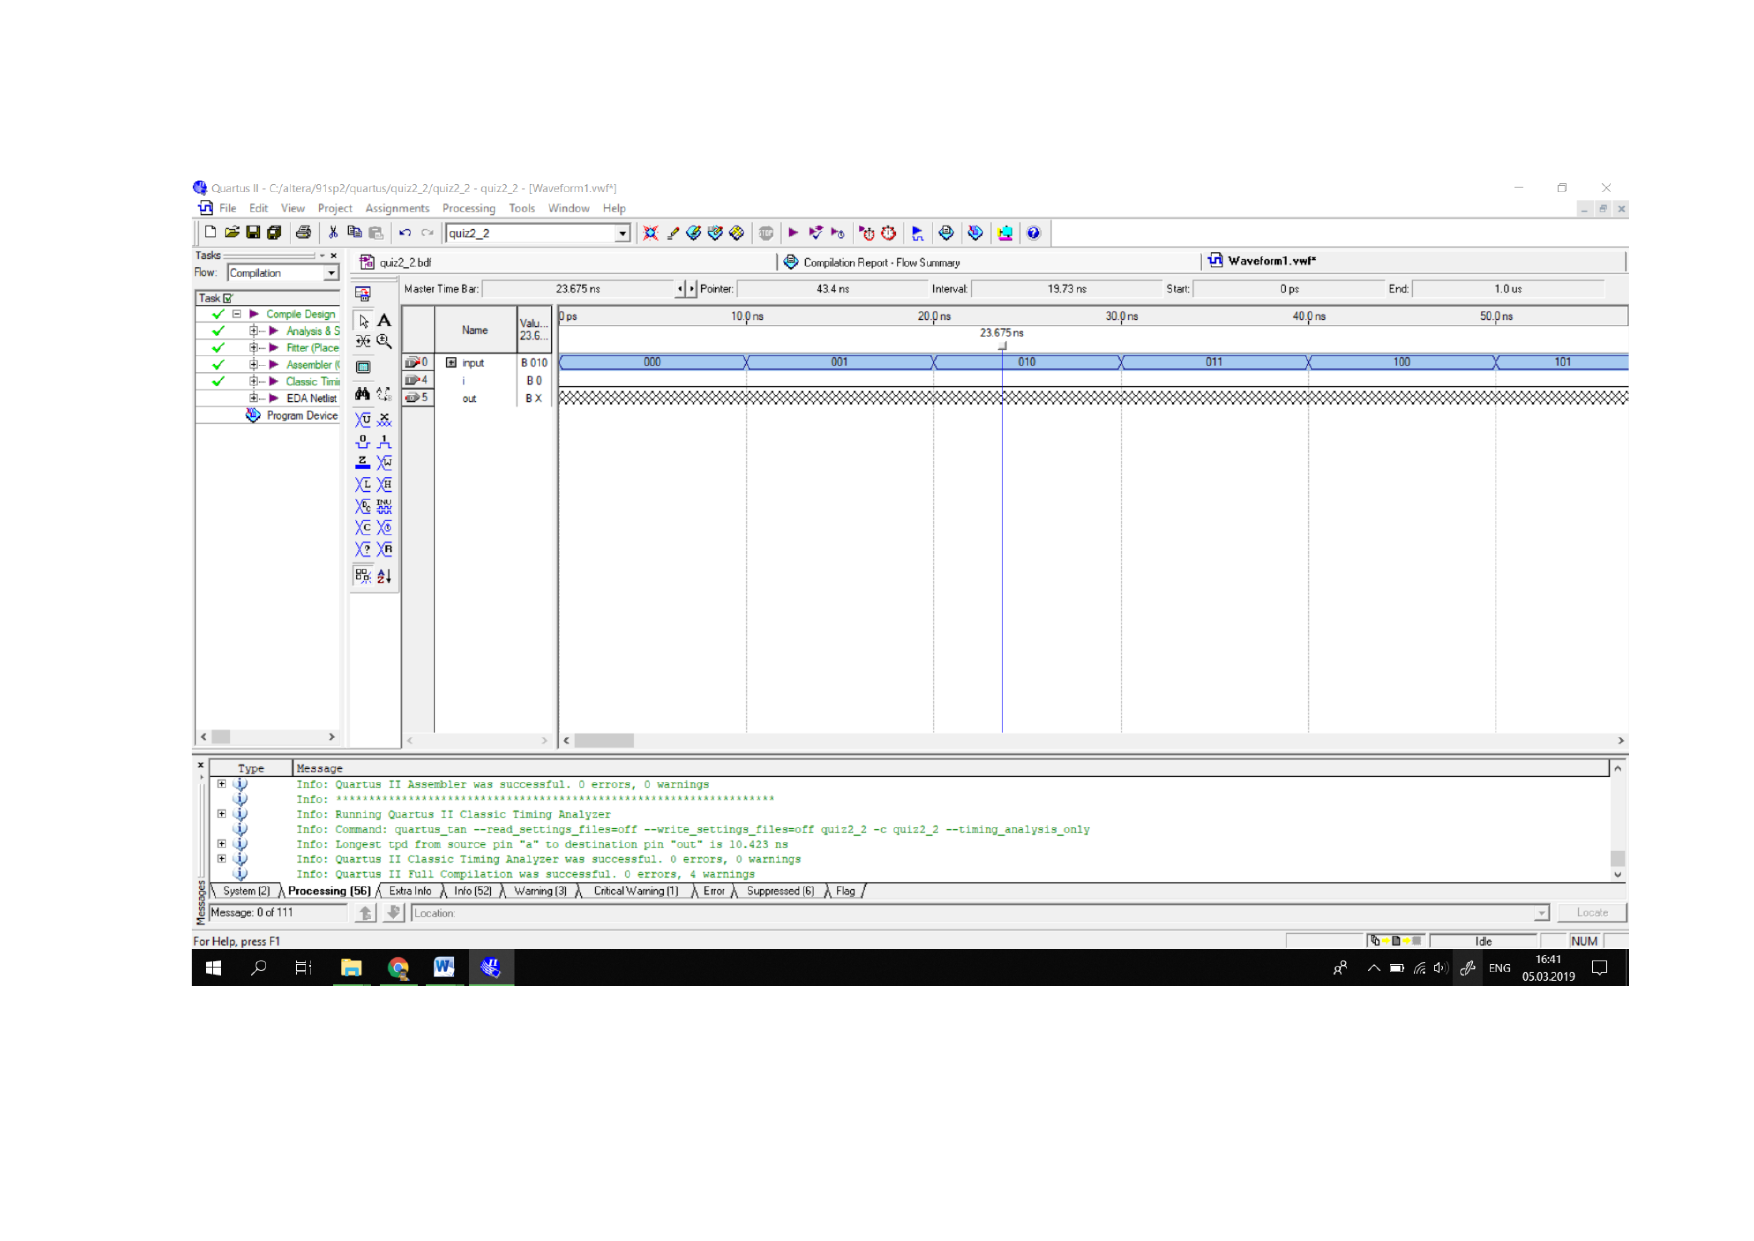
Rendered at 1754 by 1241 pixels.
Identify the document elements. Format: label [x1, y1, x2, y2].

picture [191, 177, 1629, 986]
